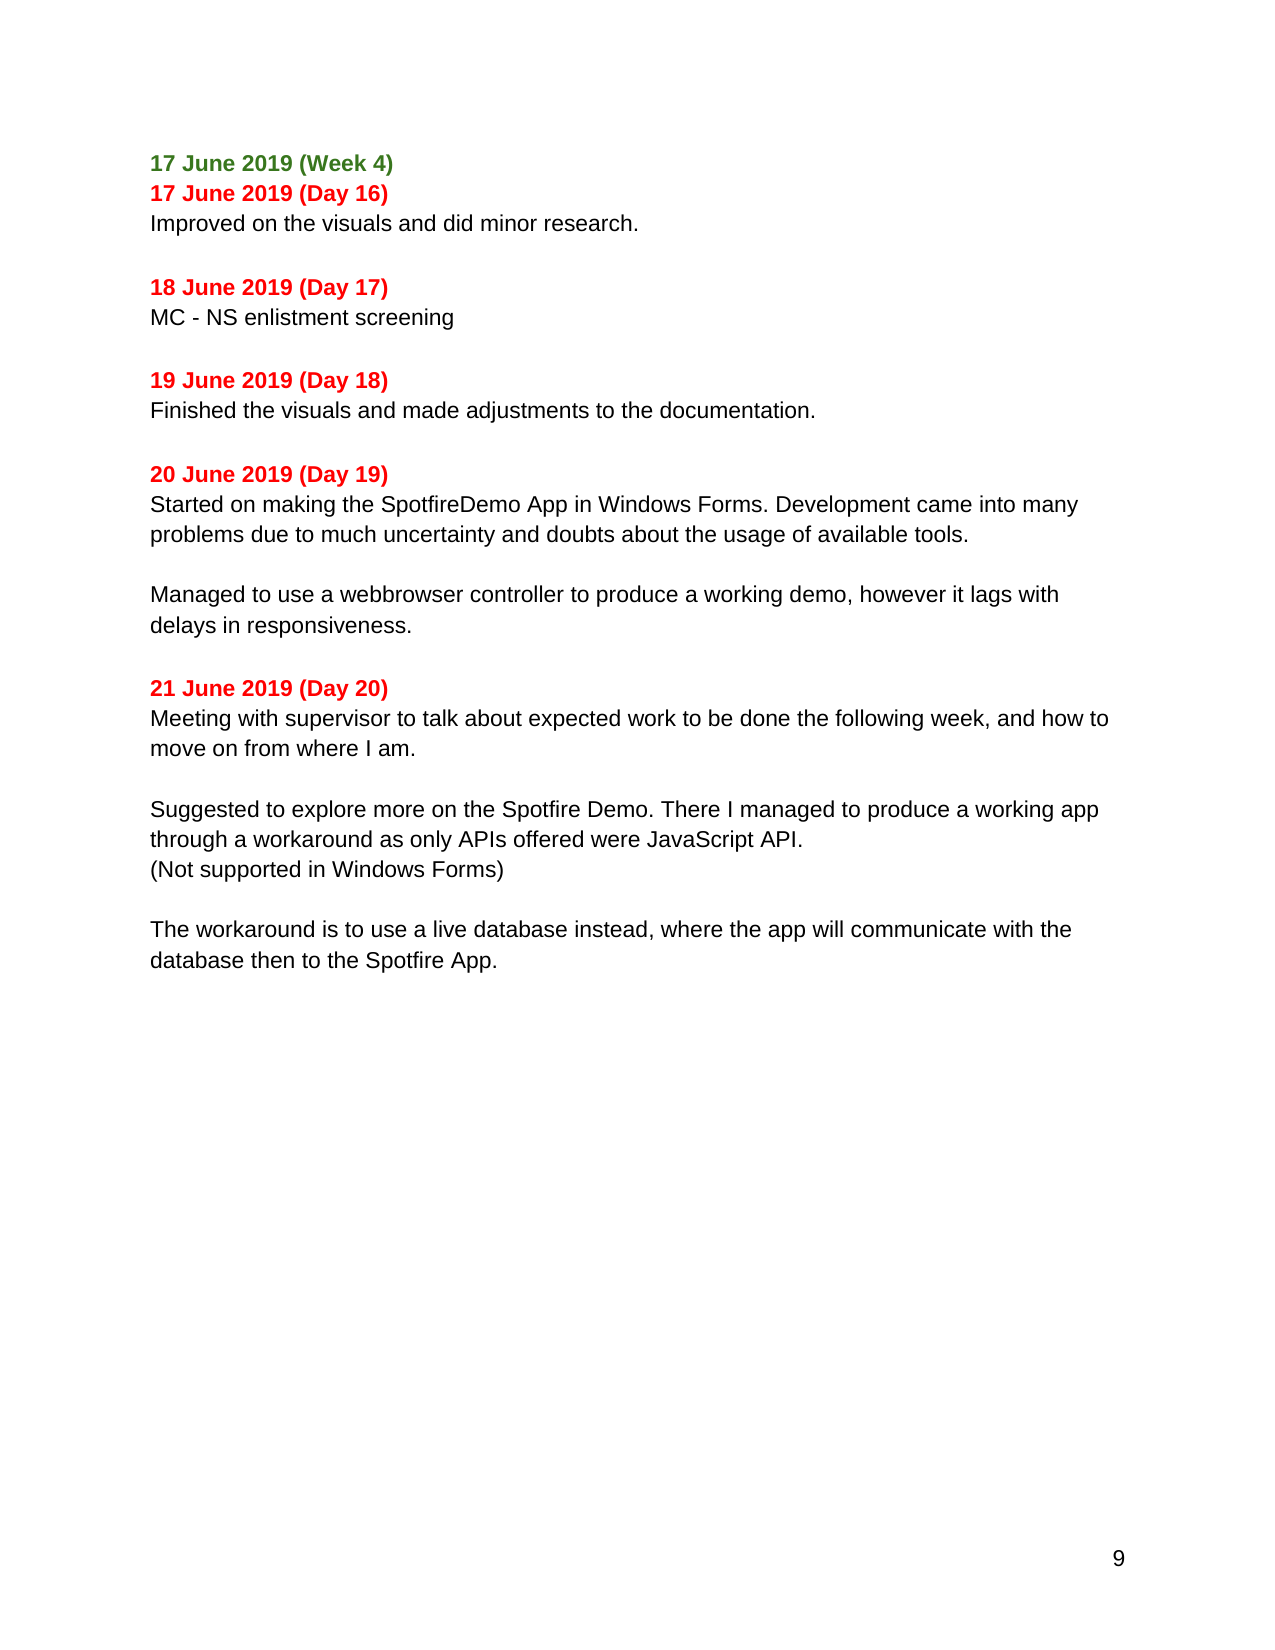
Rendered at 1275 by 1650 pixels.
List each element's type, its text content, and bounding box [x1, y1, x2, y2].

text The workaround is to use a live database instead, where the app will communicate with the database then to the Spotfire App. [150, 916, 1125, 973]
text 21 June 2019 (Day 20) [150, 675, 1125, 701]
text Meeting with supervisor to talk about expected work to be done the following week, and how to move on from where I am. [150, 705, 1125, 762]
text 17 June 2019 (Day 16) [150, 180, 1125, 207]
text Suggested to explore more on the Spotfire Demo. There I managed to produce a working app through a workaround as only APIs offered were JavaScript API. [150, 796, 1125, 852]
text Finished the visuals and made adjustments to the documentation. [150, 397, 1125, 424]
text Started on making the SpotfireDemo App in Windows Forms. Development came into many problems due to much uncertainty and doubts about the usage of available tools. [150, 491, 1125, 547]
text 18 June 2019 (Day 17) [150, 274, 1125, 300]
text (Not supported in Windows Forms) [150, 856, 1125, 882]
text 17 June 2019 (Week 4) [150, 150, 1125, 176]
text 19 June 2019 (Day 18) [150, 367, 1125, 393]
text MC - NS enlistment screening [150, 304, 1125, 330]
text Managed to use a webbrowser controller to produce a working demo, however it lags with delays in responsiveness. [150, 581, 1125, 638]
text 20 June 2019 (Day 19) [150, 461, 1125, 487]
text Improved on the visuals and did minor research. [150, 210, 1125, 237]
